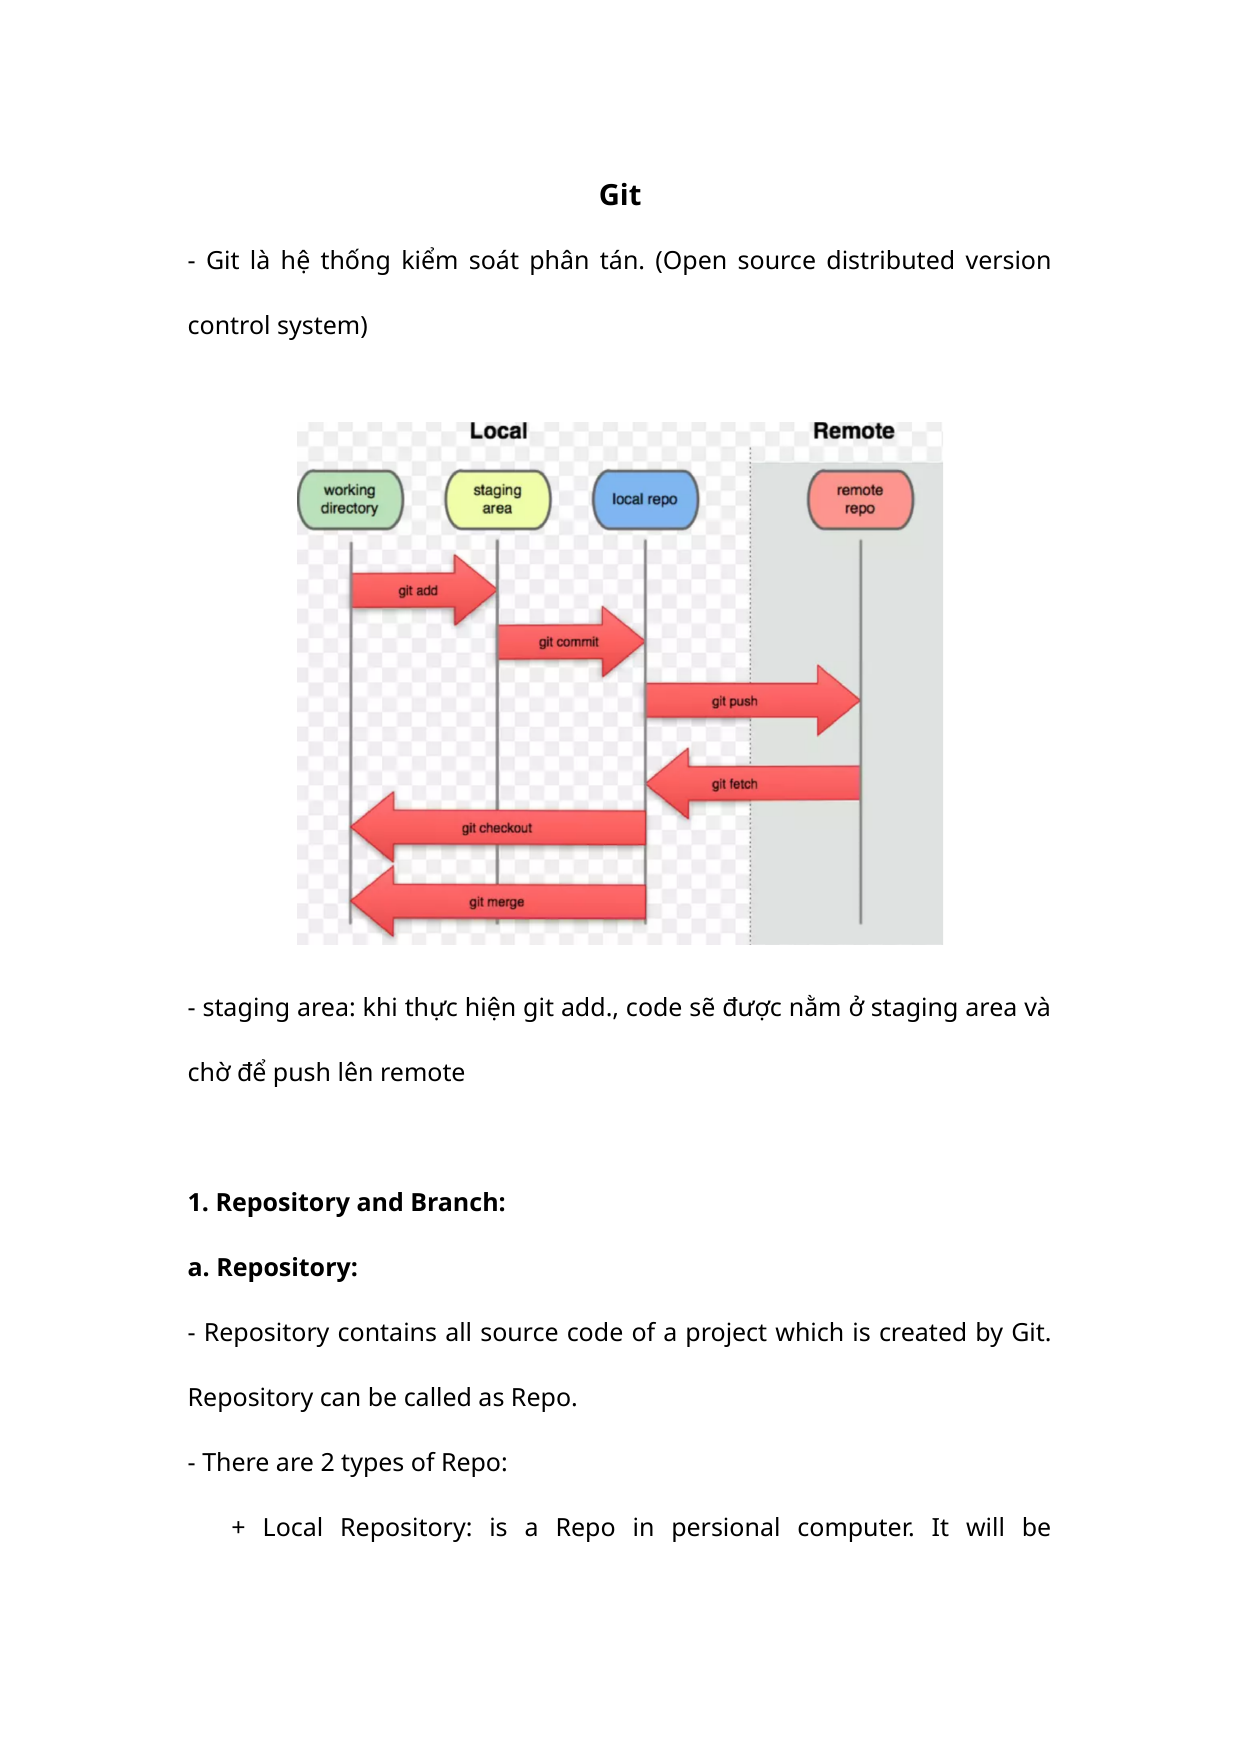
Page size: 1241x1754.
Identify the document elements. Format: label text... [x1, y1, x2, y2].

picture [297, 422, 944, 945]
text Git [187, 162, 1053, 227]
list Repository and Branch: [187, 1169, 1053, 1234]
text - staging area: khi thực hiện git add., code sẽ được nằm ở staging area và chờ để push lên remote [187, 974, 1053, 1104]
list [187, 1494, 1053, 1559]
list - Repository contains all source code of a project which is created by Git. Repository can be called as Repo. [187, 1299, 1053, 1429]
list - There are 2 types of Repo: [187, 1429, 1053, 1494]
list Repository: [187, 1234, 1053, 1299]
text - Git là hệ thống kiểm soát phân tán. (Open source distributed version control system) [187, 227, 1053, 357]
